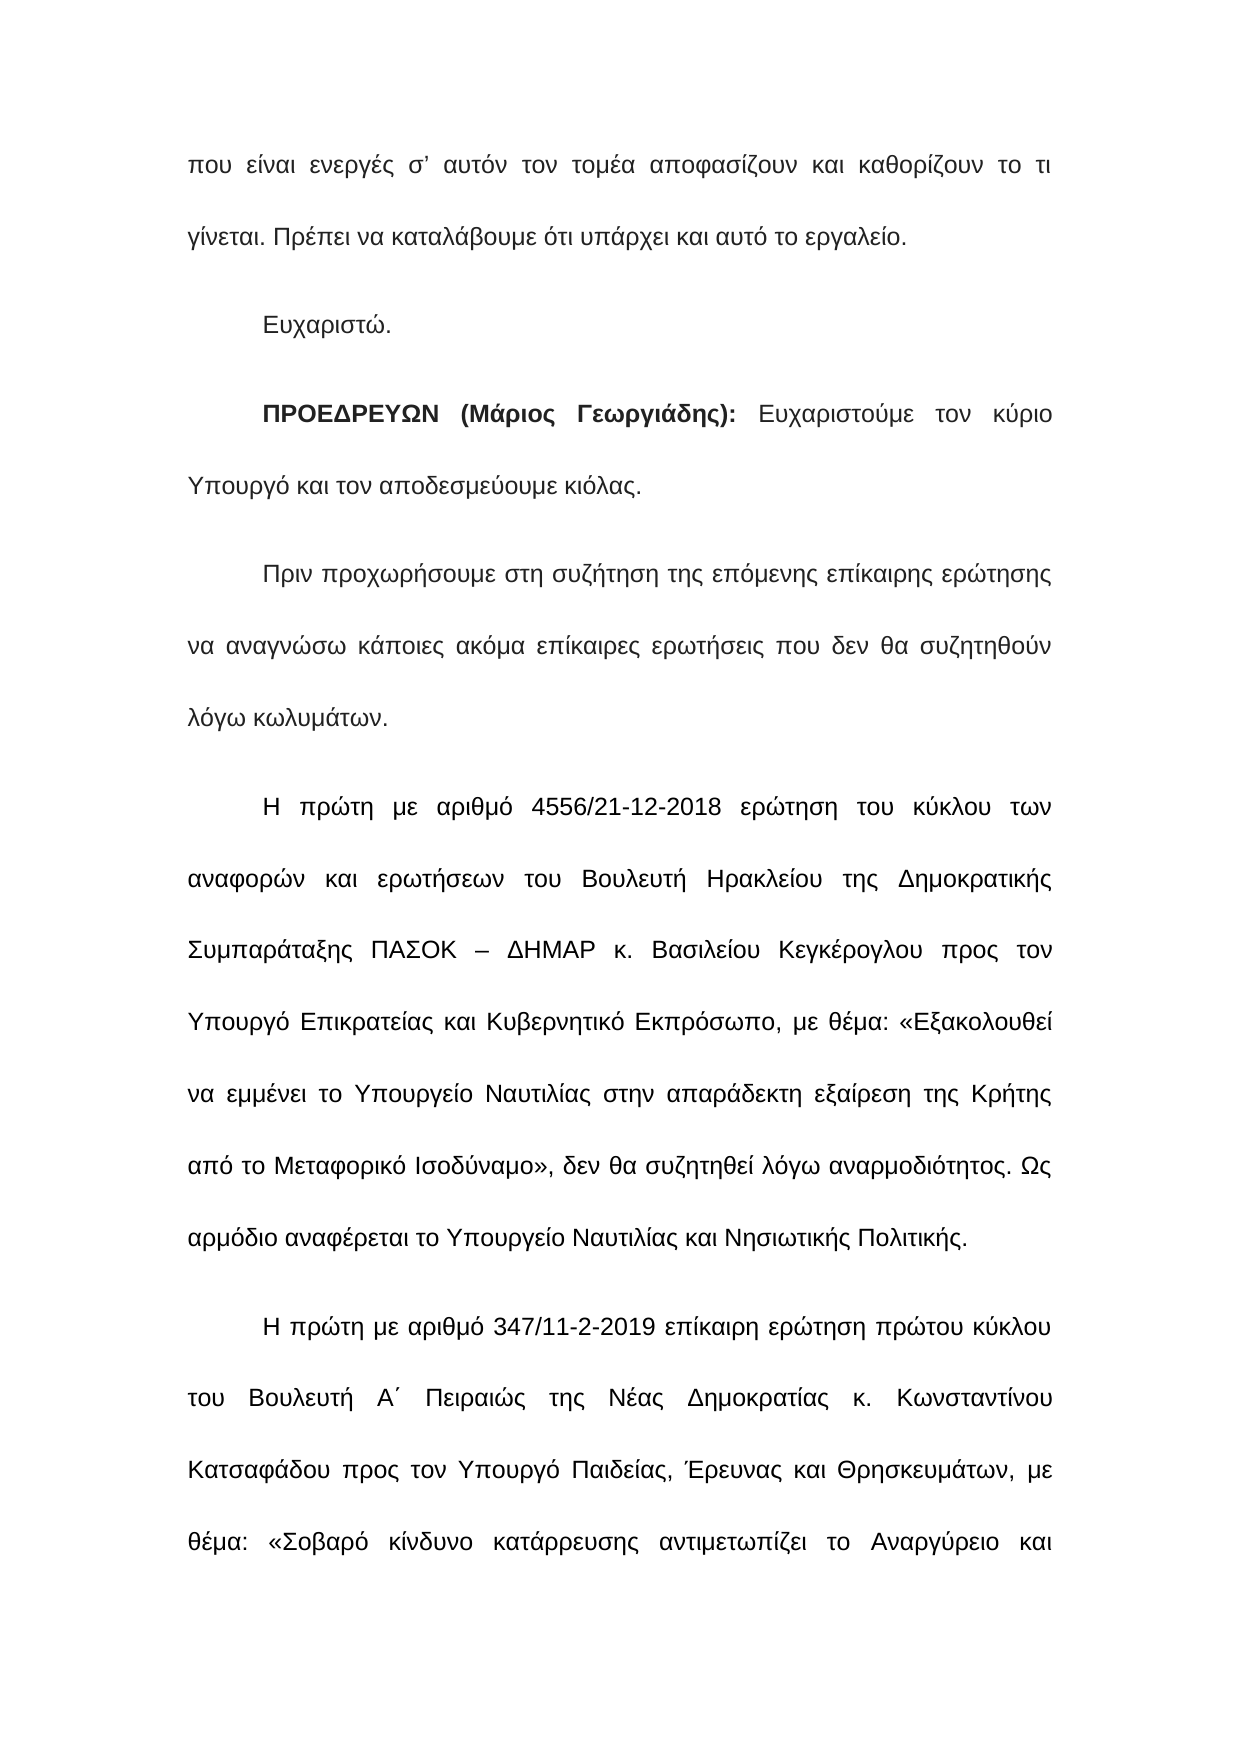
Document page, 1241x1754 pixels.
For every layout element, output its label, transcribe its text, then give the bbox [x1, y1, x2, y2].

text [187, 1395, 1053, 1556]
text Πριν προχωρήσουμε στη συζήτηση της επόμενης επίκαιρης ερώτησης να αναγνώσω κάποιες ακόμα επίκαιρες ερωτήσεις που δεν θα συζητηθούν λόγω κωλυμάτων. [187, 559, 1053, 732]
text ΠΡΟΕΔΡΕΥΩΝ (Μάριος Γεωργιάδης): Ευχαριστούμε τον κύριο Υπουργό και τον αποδεσμεύουμε κιόλας. [187, 399, 1053, 499]
text Ευχαριστώ. [187, 310, 1053, 339]
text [187, 150, 1053, 251]
text Η πρώτη με αριθμό 4556/21-12-2018 ερώτηση του κύκλου των αναφορών και ερωτήσεων του Βουλευτή Ηρακλείου της Δημοκρατικής Συμπαράταξης ΠΑΣΟΚ – ΔΗΜΑΡ κ. Βασιλείου Κεγκέρογλου προς τον Υπουργό Επικρατείας και Κυβερνητικό Εκπρόσωπο, με θέμα: «Εξακολουθεί να εμμένει το Υπουργείο Ναυτιλίας στην απαράδεκτη εξαίρεση της Κρήτης από το Μεταφορικό Ισοδύναμο», δεν θα συζητηθεί λόγω αναρμοδιότητος. Ως αρμόδιο αναφέρεται το Υπουργείο Ναυτιλίας και Νησιωτικής Πολιτικής. [187, 792, 1053, 1089]
text Η πρώτη με αριθμό 4556/21-12-2018 ερώτηση του κύκλου των αναφορών και ερωτήσεων του Βουλευτή Ηρακλείου της Δημοκρατικής Συμπαράταξης ΠΑΣΟΚ – ΔΗΜΑΡ κ. Βασιλείου Κεγκέρογλου προς τον Υπουργό Επικρατείας και Κυβερνητικό Εκπρόσωπο, με θέμα: «Εξακολουθεί να εμμένει το Υπουργείο Ναυτιλίας στην απαράδεκτη εξαίρεση της Κρήτης από το Μεταφορικό Ισοδύναμο», δεν θα συζητηθεί λόγω αναρμοδιότητος. Ως αρμόδιο αναφέρεται το Υπουργείο Ναυτιλίας και Νησιωτικής Πολιτικής. [187, 1090, 1053, 1252]
